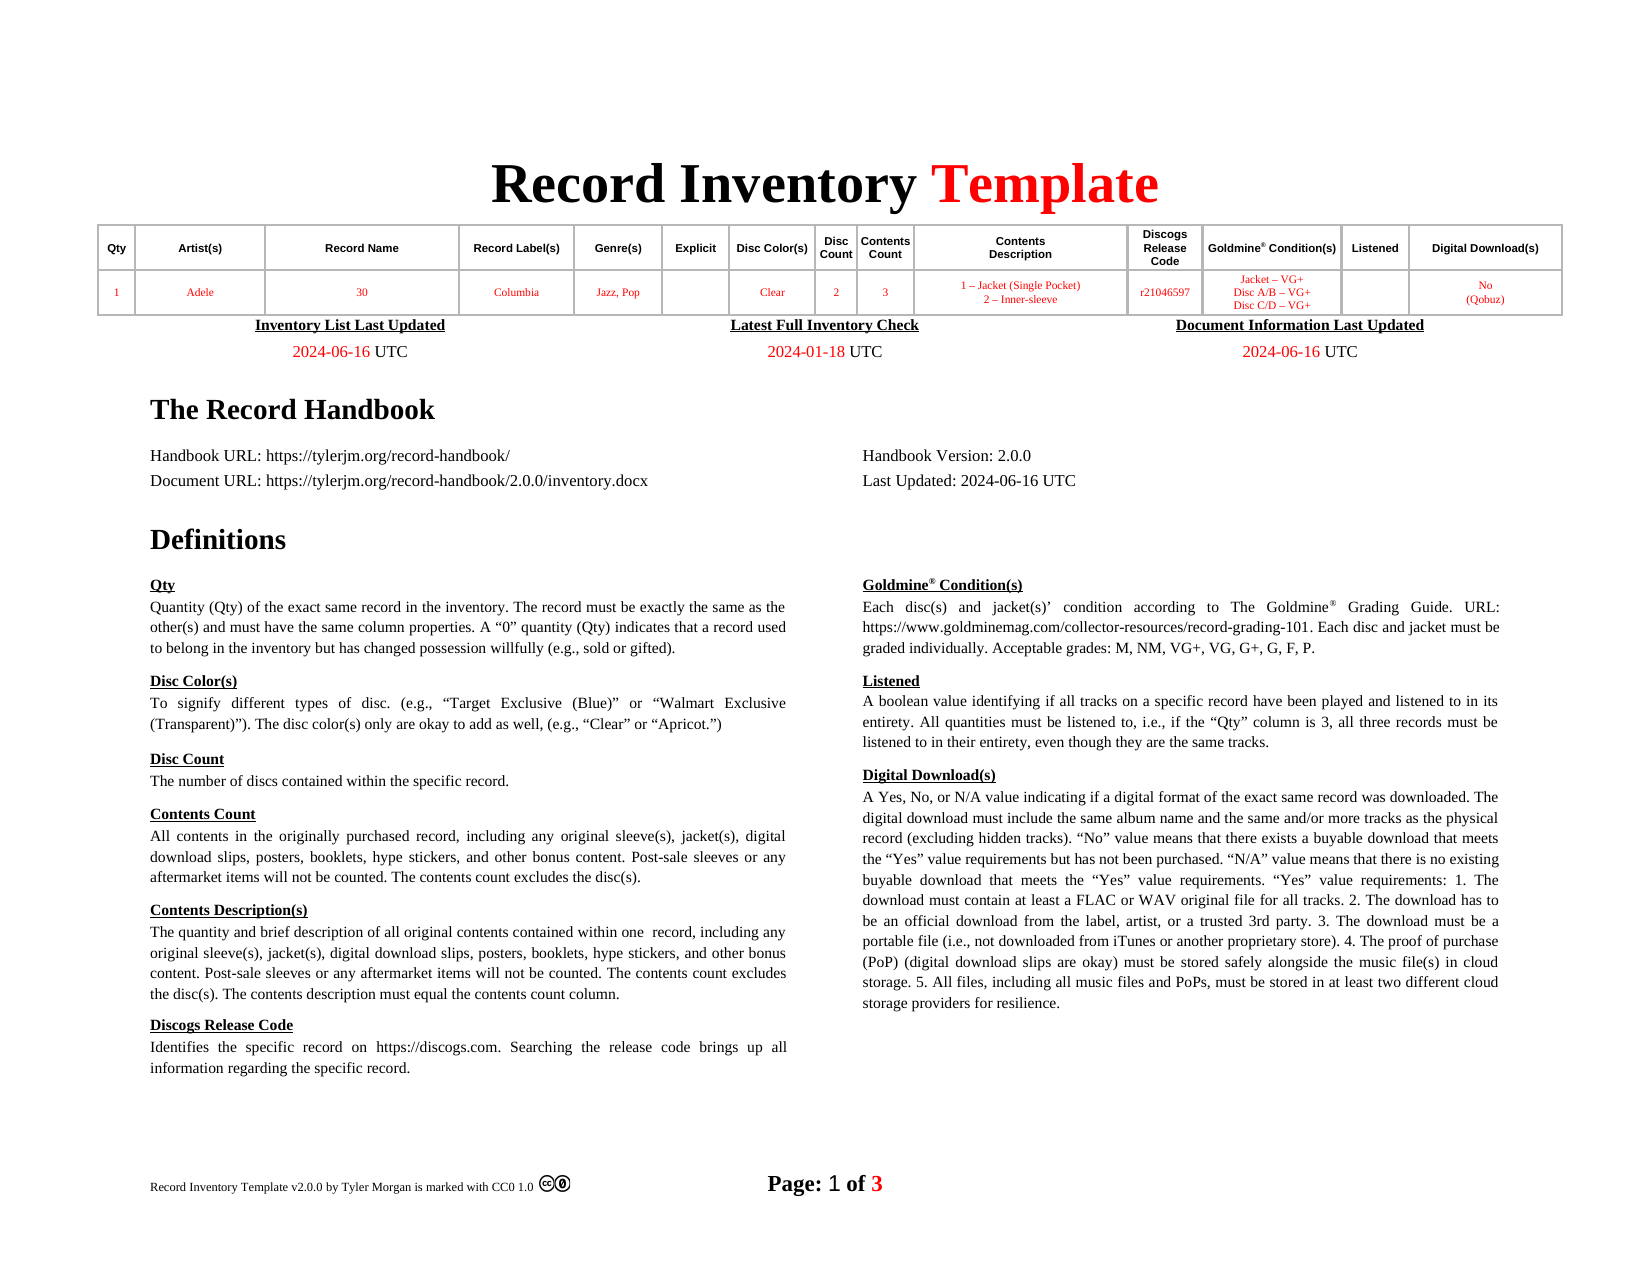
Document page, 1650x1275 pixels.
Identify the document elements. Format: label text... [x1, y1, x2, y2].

table_header Disc Count [816, 226, 856, 269]
table_cell 30 [266, 271, 458, 314]
table_cell Jazz, Pop [575, 271, 661, 314]
subtitle The Record Handbook [150, 392, 1500, 426]
subtitle Latest Full Inventory Check [625, 316, 1025, 334]
picture [539, 1175, 571, 1192]
subtitle Qty [150, 576, 787, 594]
table_cell No (Qobuz) [1410, 271, 1561, 314]
subtitle Definitions [150, 522, 1500, 555]
text The quantity and brief description of all original contents contained within one record, including any original sleeve(s), jacket(s), digital download slips, posters, booklets, hype stickers, and other bonus content. Post-sale sleeves or any aftermarket items will not be counted. The contents count excludes the disc(s). The contents description must equal the contents count column. [150, 923, 787, 1003]
table_header Listened [1343, 226, 1408, 269]
text Last Updated: 2024-06-16 UTC [862, 471, 1500, 490]
text Handbook URL: https://tylerjm.org/record-handbook/ [150, 446, 787, 465]
text 2024-06-16 UTC [150, 342, 550, 361]
subtitle Goldmine® Condition(s) [862, 576, 1500, 594]
table_header Qty [99, 226, 134, 269]
table_header Explicit [663, 226, 728, 269]
table_header Contents Description [915, 226, 1126, 269]
table_header Goldmine® Condition(s) [1204, 226, 1340, 269]
text Each disc(s) and jacket(s)’ condition according to The Goldmine® Grading Guide. URL: https://www.goldminemag.com/collector-resources/record-grading-101. Each disc and jacket must be graded individually. Acceptable grades: M, NM, VG+, VG, G+, G, F, P. [862, 598, 1500, 657]
table_header Disc Color(s) [730, 226, 814, 269]
text 2024-01-18 UTC [625, 342, 1025, 361]
table_header Digital Download(s) [1410, 226, 1561, 269]
table_cell 2 [816, 271, 856, 314]
text The number of discs contained within the specific record. [150, 772, 787, 790]
text A Yes, No, or N/A value indicating if a digital format of the exact same record was downloaded. The digital download must include the same album name and the same and/or more tracks as the physical record (excluding hidden tracks). “No” value means that there exists a buyable download that meets the “Yes” value requirements but has not been purchased. “N/A” value means that there is no existing buyable download that meets the “Yes” value requirements. “Yes” value requirements: 1. The download must contain at least a FLAC or WAV original file for all tracks. 2. The download has to be an official download from the label, artist, or a trusted 3rd party. 3. The download must be a portable file (i.e., not downloaded from iTunes or another proprietary store). 4. The proof of purchase (PoP) (digital download slips are okay) must be stored safely alongside the music file(s) in cloud storage. 5. All files, including all music files and PoPs, must be stored in at least two different cloud storage providers for resilience. [862, 788, 1500, 1011]
subtitle Digital Download(s) [862, 766, 1500, 784]
table_header Record Label(s) [460, 226, 573, 269]
table_header Contents Count [858, 226, 913, 269]
table_cell Adele [136, 271, 264, 314]
table_cell Columbia [460, 271, 573, 314]
subtitle Discogs Release Code [150, 1016, 787, 1034]
table_header Artist(s) [136, 226, 264, 269]
table_cell Clear [730, 271, 814, 314]
table_header Discogs Release Code [1129, 226, 1201, 269]
subtitle Inventory List Last Updated [150, 316, 550, 334]
subtitle Contents Description(s) [150, 901, 787, 919]
text A boolean value identifying if all tracks on a specific record have been played and listened to in its entirety. All quantities must be listened to, i.e., if the “Qty” column is 3, all three records must be listened to in their entirety, even though they are the same tracks. [862, 692, 1500, 751]
text Contents Count [150, 805, 787, 823]
text Document URL: https://tylerjm.org/record-handbook/2.0.0/inventory.docx [150, 471, 787, 490]
subtitle Disc Count [150, 750, 787, 768]
text Identifies the specific record on https://discogs.com. Searching the release code brings up all information regarding the specific record. [150, 1038, 787, 1077]
text Handbook Version: 2.0.0 [862, 446, 1500, 465]
table_cell 3 [858, 271, 913, 314]
text 2024-06-16 UTC [1100, 342, 1500, 361]
table_cell [1343, 271, 1408, 314]
table_cell 1 [99, 271, 134, 314]
text Listened [862, 672, 1500, 690]
subtitle Document Information Last Updated [1100, 316, 1500, 334]
text To signify different types of disc. (e.g., “Target Exclusive (Blue)” or “Walmart Exclusive (Transparent)”). The disc color(s) only are okay to add as well, (e.g., “Clear” or “Apricot.”) [150, 694, 787, 732]
title Record Inventory Template [150, 150, 1500, 215]
table_header Record Name [266, 226, 458, 269]
text Quantity (Qty) of the exact same record in the inventory. The record must be exactly the same as the other(s) and must have the same column properties. A “0” quantity (Qty) indicates that a record used to belong in the inventory but has changed possession willfully (e.g., sold or gifted). [150, 598, 787, 657]
table_header Genre(s) [575, 226, 661, 269]
table_cell Jacket – VG+ Disc A/B – VG+ Disc C/D – VG+ [1204, 271, 1340, 314]
subtitle Disc Color(s) [150, 672, 787, 690]
table_cell 1 – Jacket (Single Pocket) 2 – Inner-sleeve [915, 271, 1126, 314]
table_cell r21046597 [1129, 271, 1201, 314]
table_cell [663, 271, 728, 314]
text All contents in the originally purchased record, including any original sleeve(s), jacket(s), digital download slips, posters, booklets, hype stickers, and other bonus content. Post-sale sleeves or any aftermarket items will not be counted. The contents count excludes the disc(s). [150, 827, 787, 886]
